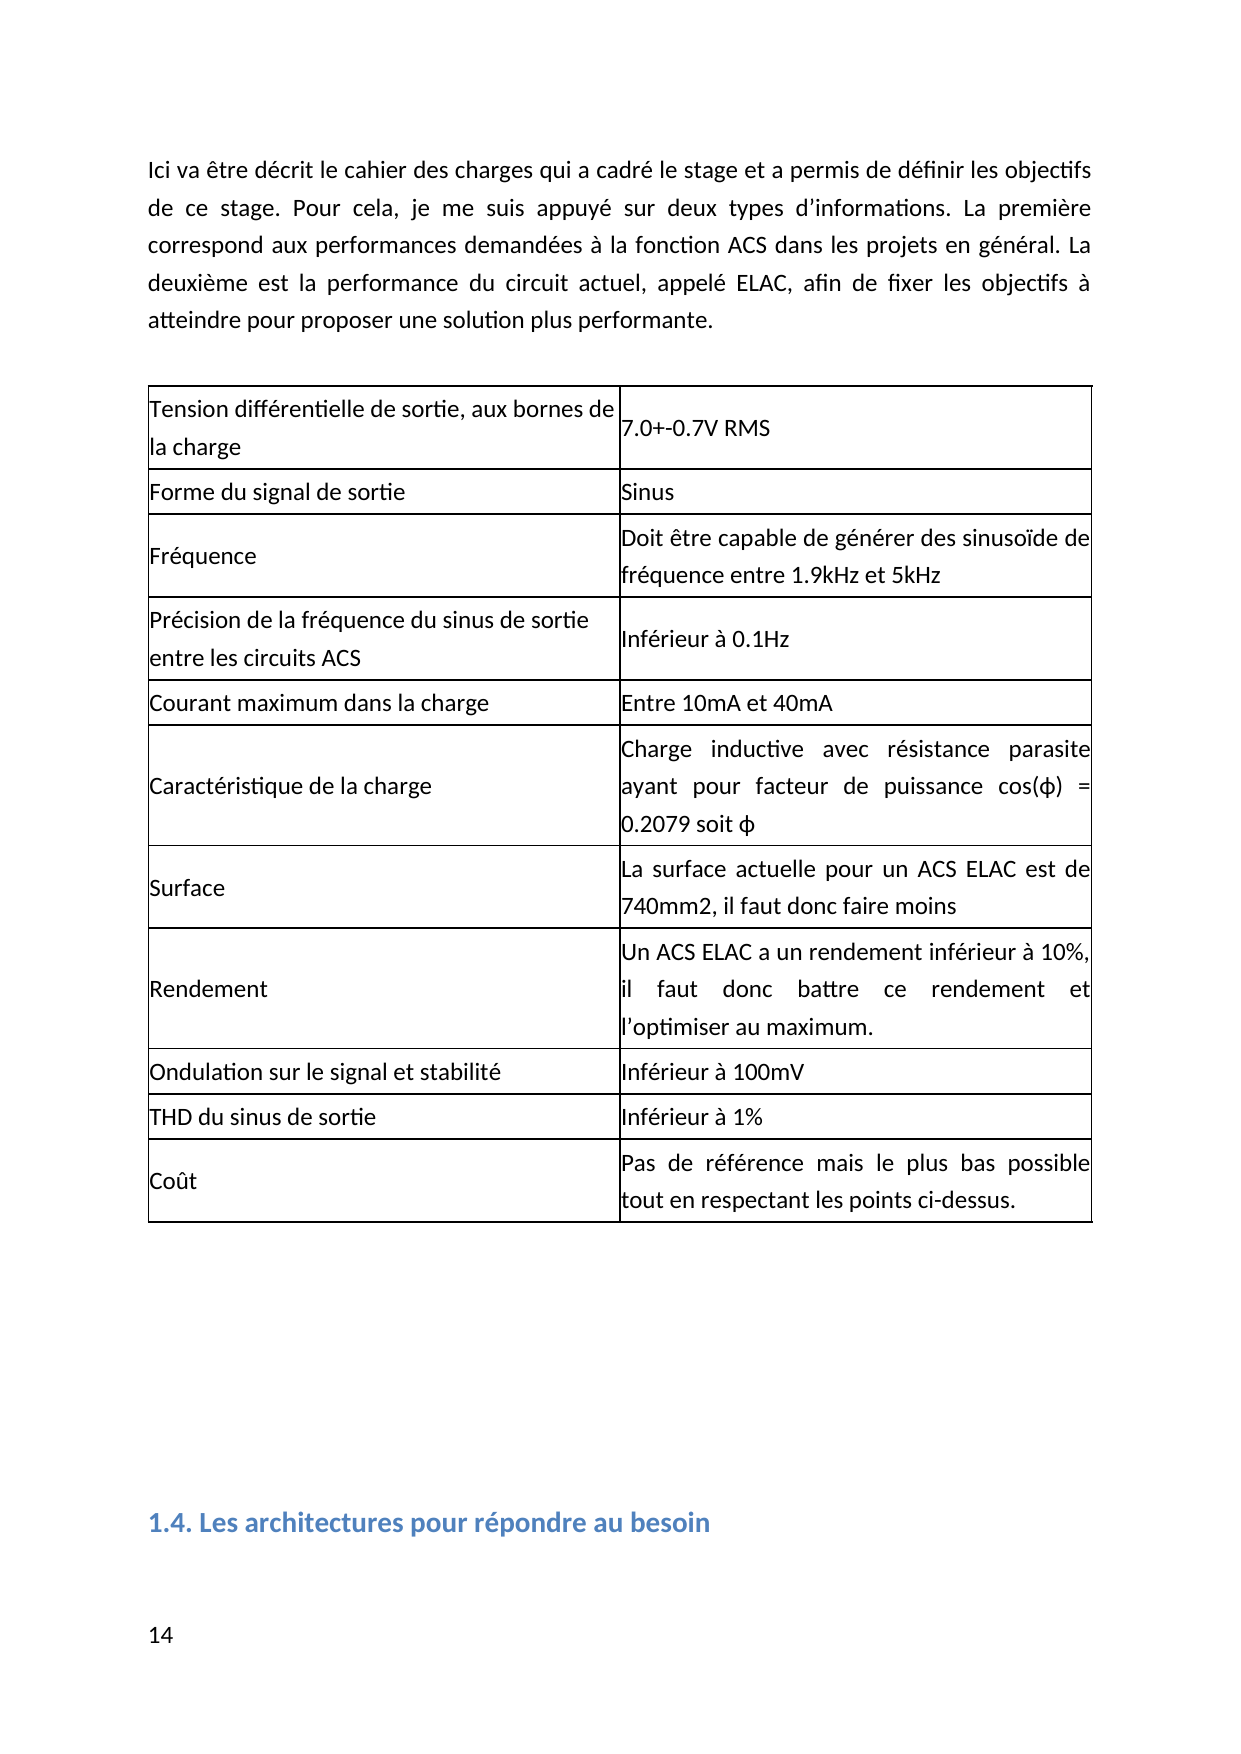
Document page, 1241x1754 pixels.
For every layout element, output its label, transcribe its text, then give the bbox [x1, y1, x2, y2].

table_cell Entre 10mA et 40mA [621, 681, 1091, 724]
table_cell Inférieur à 1% [621, 1095, 1091, 1138]
table_cell Coût [149, 1140, 619, 1221]
table_cell THD du sinus de sortie [149, 1095, 619, 1138]
table_cell Fréquence [149, 515, 619, 596]
table_cell Pas de référence mais le plus bas possible tout en respectant les points ci-dessus. [621, 1140, 1091, 1221]
table_header Tension différentielle de sortie, aux bornes de la charge [149, 387, 619, 468]
table_cell Charge inductive avec résistance parasite ayant pour facteur de puissance cos(ϕ) = 0.2079 soit ϕ [621, 726, 1091, 844]
table_cell Caractéristique de la charge [149, 726, 619, 844]
table_cell Surface [149, 846, 619, 927]
text Ici va être décrit le cahier des charges qui a cadré le stage et a permis de définir les objectifs de ce stage. Pour cela, je me suis appuyé sur deux types d’informations. La première correspond aux performances demandées à la fonction ACS dans les projets en général. La deuxième est la performance du circuit actuel, appelé ELAC, afin de fixer les objectifs à atteindre pour proposer une solution plus performante. [148, 148, 1093, 335]
subtitle 1.4. Les architectures pour répondre au besoin [148, 1504, 1093, 1539]
table_cell Un ACS ELAC a un rendement inférieur à 10%, il faut donc battre ce rendement et l’optimiser au maximum. [621, 929, 1091, 1048]
table_cell Rendement [149, 929, 619, 1048]
table_cell Inférieur à 0.1Hz [621, 598, 1091, 679]
table_cell Ondulation sur le signal et stabilité [149, 1049, 619, 1093]
table_cell Doit être capable de générer des sinusoïde de fréquence entre 1.9kHz et 5kHz [621, 515, 1091, 596]
table_cell La surface actuelle pour un ACS ELAC est de 740mm2, il faut donc faire moins [621, 846, 1091, 927]
table_header 7.0+-0.7V RMS [621, 387, 1091, 468]
table_cell Sinus [621, 470, 1091, 513]
table_cell Inférieur à 100mV [621, 1049, 1091, 1093]
table_cell Forme du signal de sortie [149, 470, 619, 513]
table_cell Précision de la fréquence du sinus de sortie entre les circuits ACS [149, 598, 619, 679]
table_cell Courant maximum dans la charge [149, 681, 619, 724]
